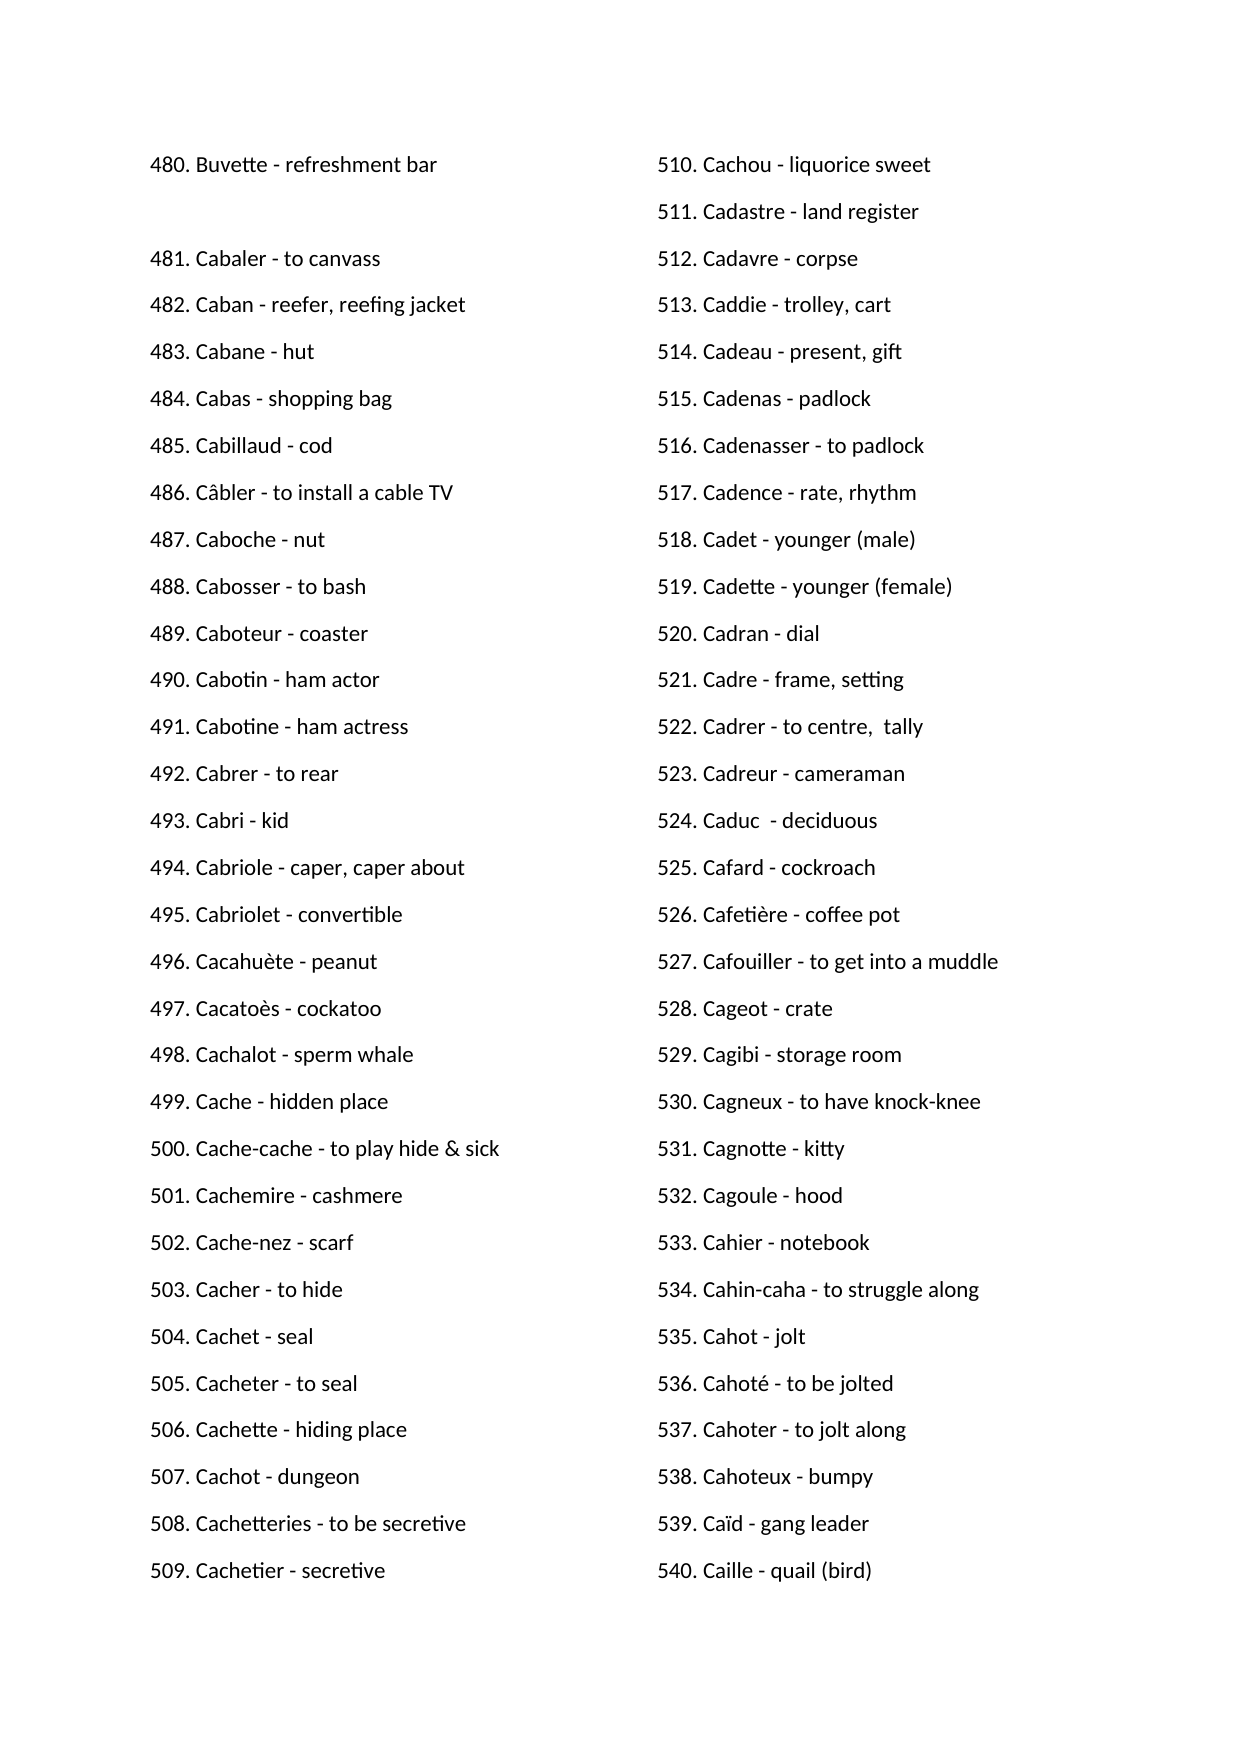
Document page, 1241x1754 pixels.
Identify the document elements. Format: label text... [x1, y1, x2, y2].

text 488. Cabosser - to bash [150, 572, 583, 600]
text 524. Caduc - deciduous [657, 806, 1090, 834]
text 486. Câbler - to install a cable TV [150, 478, 583, 506]
text 522. Cadrer - to centre, tally [657, 712, 1090, 741]
text 516. Cadenasser - to padlock [657, 431, 1090, 459]
text 532. Cagoule - hood [657, 1181, 1090, 1209]
text 506. Cachette - hiding place [150, 1416, 583, 1444]
text 514. Cadeau - present, gift [657, 337, 1090, 366]
text 518. Cadet - younger (male) [657, 525, 1090, 553]
text 503. Cacher - to hide [150, 1275, 583, 1303]
text 492. Cabrer - to rear [150, 759, 583, 787]
text 483. Cabane - hut [150, 337, 583, 366]
text 528. Cageot - crate [657, 994, 1090, 1022]
text 509. Cachetier - secretive [150, 1556, 583, 1584]
text 520. Cadran - dial [657, 619, 1090, 647]
text 527. Cafouiller - to get into a muddle [657, 947, 1090, 975]
text 534. Cahin-caha - to struggle along [657, 1275, 1090, 1303]
text 482. Caban - reefer, reefing jacket [150, 291, 583, 319]
text 513. Caddie - trolley, cart [657, 291, 1090, 319]
text 484. Cabas - shopping bag [150, 384, 583, 412]
text 507. Cachot - dungeon [150, 1462, 583, 1491]
text 480. Buvette - refreshment bar [150, 150, 583, 178]
text 489. Caboteur - coaster [150, 619, 583, 647]
text 505. Cacheter - to seal [150, 1369, 583, 1397]
text 501. Cachemire - cashmere [150, 1181, 583, 1209]
text 529. Cagibi - storage room [657, 1041, 1090, 1069]
text 530. Cagneux - to have knock-knee [657, 1087, 1090, 1116]
text 533. Cahier - notebook [657, 1228, 1090, 1256]
text 481. Cabaler - to canvass [150, 244, 583, 272]
text 511. Cadastre - land register [657, 197, 1090, 225]
text 491. Cabotine - ham actress [150, 712, 583, 741]
text 535. Cahot - jolt [657, 1322, 1090, 1350]
text 537. Cahoter - to jolt along [657, 1416, 1090, 1444]
text 502. Cache-nez - scarf [150, 1228, 583, 1256]
text 515. Cadenas - padlock [657, 384, 1090, 412]
text 510. Cachou - liquorice sweet [657, 150, 1090, 178]
text 500. Cache-cache - to play hide & sick [150, 1134, 583, 1162]
text 525. Cafard - cockroach [657, 853, 1090, 881]
text 508. Cachetteries - to be secretive [150, 1509, 583, 1537]
text 536. Cahoté - to be jolted [657, 1369, 1090, 1397]
text 517. Cadence - rate, rhythm [657, 478, 1090, 506]
text 493. Cabri - kid [150, 806, 583, 834]
text 485. Cabillaud - cod [150, 431, 583, 459]
text 499. Cache - hidden place [150, 1087, 583, 1116]
text 498. Cachalot - sperm whale [150, 1041, 583, 1069]
text 504. Cachet - seal [150, 1322, 583, 1350]
text 531. Cagnotte - kitty [657, 1134, 1090, 1162]
text 540. Caille - quail (bird) [657, 1556, 1090, 1584]
text 519. Cadette - younger (female) [657, 572, 1090, 600]
text 490. Cabotin - ham actor [150, 666, 583, 694]
text 538. Cahoteux - bumpy [657, 1462, 1090, 1491]
text 512. Cadavre - corpse [657, 244, 1090, 272]
text 496. Cacahuète - peanut [150, 947, 583, 975]
text 526. Cafetière - coffee pot [657, 900, 1090, 928]
text 487. Caboche - nut [150, 525, 583, 553]
text 523. Cadreur - cameraman [657, 759, 1090, 787]
text 494. Cabriole - caper, caper about [150, 853, 583, 881]
text 497. Cacatoès - cockatoo [150, 994, 583, 1022]
text 495. Cabriolet - convertible [150, 900, 583, 928]
text 521. Cadre - frame, setting [657, 666, 1090, 694]
text 539. Caïd - gang leader [657, 1509, 1090, 1537]
